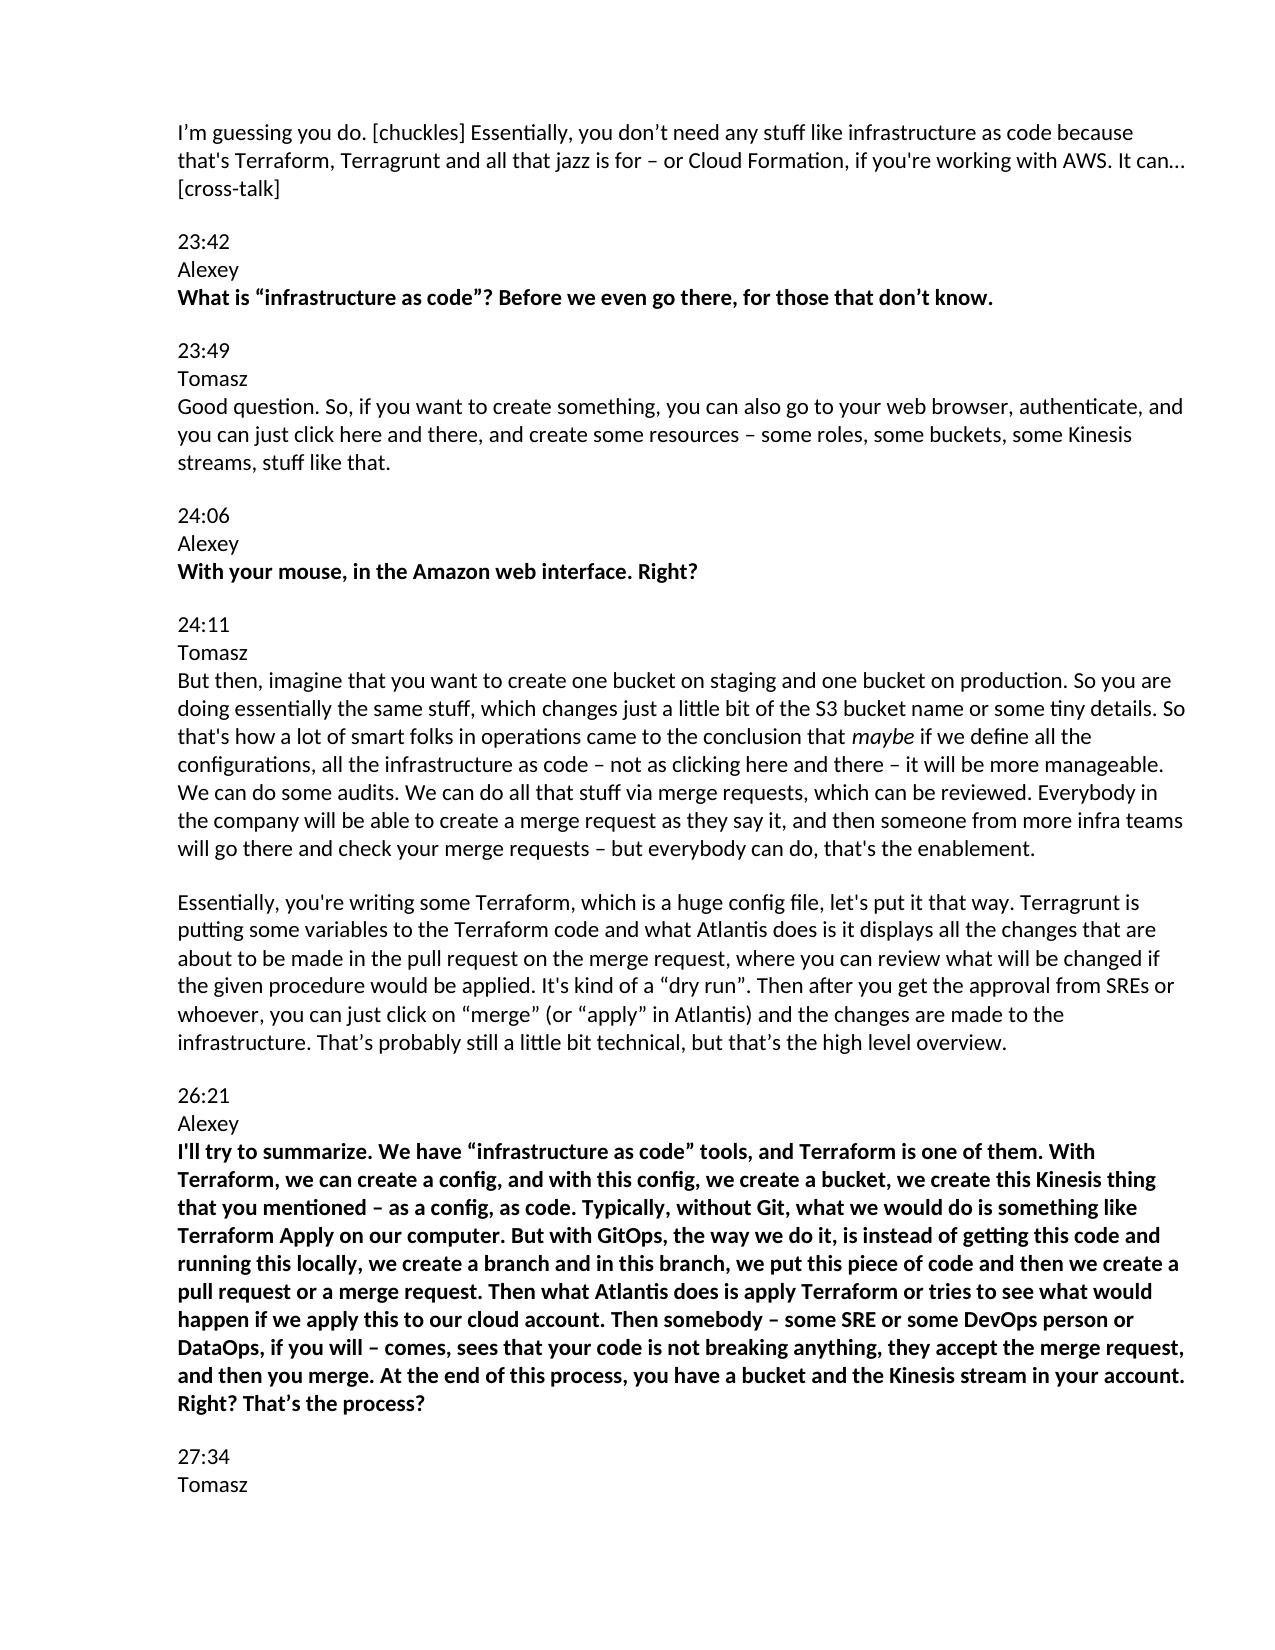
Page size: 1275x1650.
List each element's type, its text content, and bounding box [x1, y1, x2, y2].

text Tomasz [177, 364, 1186, 392]
text I'll try to summarize. We have “infrastructure as code” tools, and Terraform is one of them. With Terraform, we can create a config, and with this config, we create a bucket, we create this Kinesis thing that you mentioned – as a config, as code. Typically, without Git, what we would do is something like Terraform Apply on our computer. But with GitOps, the way we do it, is instead of getting this code and running this locally, we create a branch and in this branch, we put this piece of code and then we create a pull request or a merge request. Then what Atlantis does is apply Terraform or tries to see what would happen if we apply this to our cloud account. Then somebody – some SRE or some DevOps person or DataOps, if you will – comes, sees that your code is not breaking anything, they accept the merge request, and then you merge. At the end of this process, you have a bucket and the Kinesis stream in your account. Right? That’s the process? [177, 1137, 1186, 1417]
text I’m guessing you do. [chuckles] Essentially, you don’t need any stuff like infrastructure as code because that's Terraform, Terragrunt and all that jazz is for – or Cloud Formation, if you're working with AWS. It can… [cross-talk] [177, 118, 1186, 202]
text Alexey [177, 529, 1186, 557]
text 24:11 [177, 610, 1186, 638]
text Tomasz [177, 638, 1186, 666]
text Essentially, you're writing some Terraform, which is a huge config file, let's put it that way. Terragrunt is putting some variables to the Terraform code and what Atlantis does is it displays all the changes that are about to be made in the pull request on the merge request, where you can review what will be changed if the given procedure would be applied. It's kind of a “dry run”. Then after you get the approval from SREs or whoever, you can just click on “merge” (or “apply” in Atlantis) and the changes are made to the infrastructure. That’s probably still a little bit technical, but that’s the high level overview. [177, 888, 1186, 1056]
text With your mouse, in the Amazon web interface. Right? [177, 557, 1186, 585]
text What is “infrastructure as code”? Before we even go there, for those that don’t know. [177, 283, 1186, 311]
text But then, imagine that you want to create one bucket on staging and one bucket on production. So you are doing essentially the same stuff, which changes just a little bit of the S3 bucket name or some tiny details. So that's how a lot of smart folks in operations came to the conclusion that maybe if we define all the configurations, all the infrastructure as code – not as clicking here and there – it will be more manageable. We can do some audits. We can do all that stuff via merge requests, which can be reviewed. Everybody in the company will be able to create a merge request as they say it, and then someone from more infra teams will go there and check your merge requests – but everybody can do, that's the enablement. [177, 666, 1186, 863]
text Tomasz [177, 1470, 1186, 1498]
text 23:42 [177, 227, 1186, 255]
text Alexey [177, 255, 1186, 283]
text Alexey [177, 1109, 1186, 1137]
text 23:49 [177, 336, 1186, 364]
text 27:34 [177, 1442, 1186, 1470]
text Good question. So, if you want to create something, you can also go to your web browser, authenticate, and you can just click here and there, and create some resources – some roles, some buckets, some Kinesis streams, stuff like that. [177, 392, 1186, 476]
text 26:21 [177, 1081, 1186, 1109]
text 24:06 [177, 501, 1186, 529]
